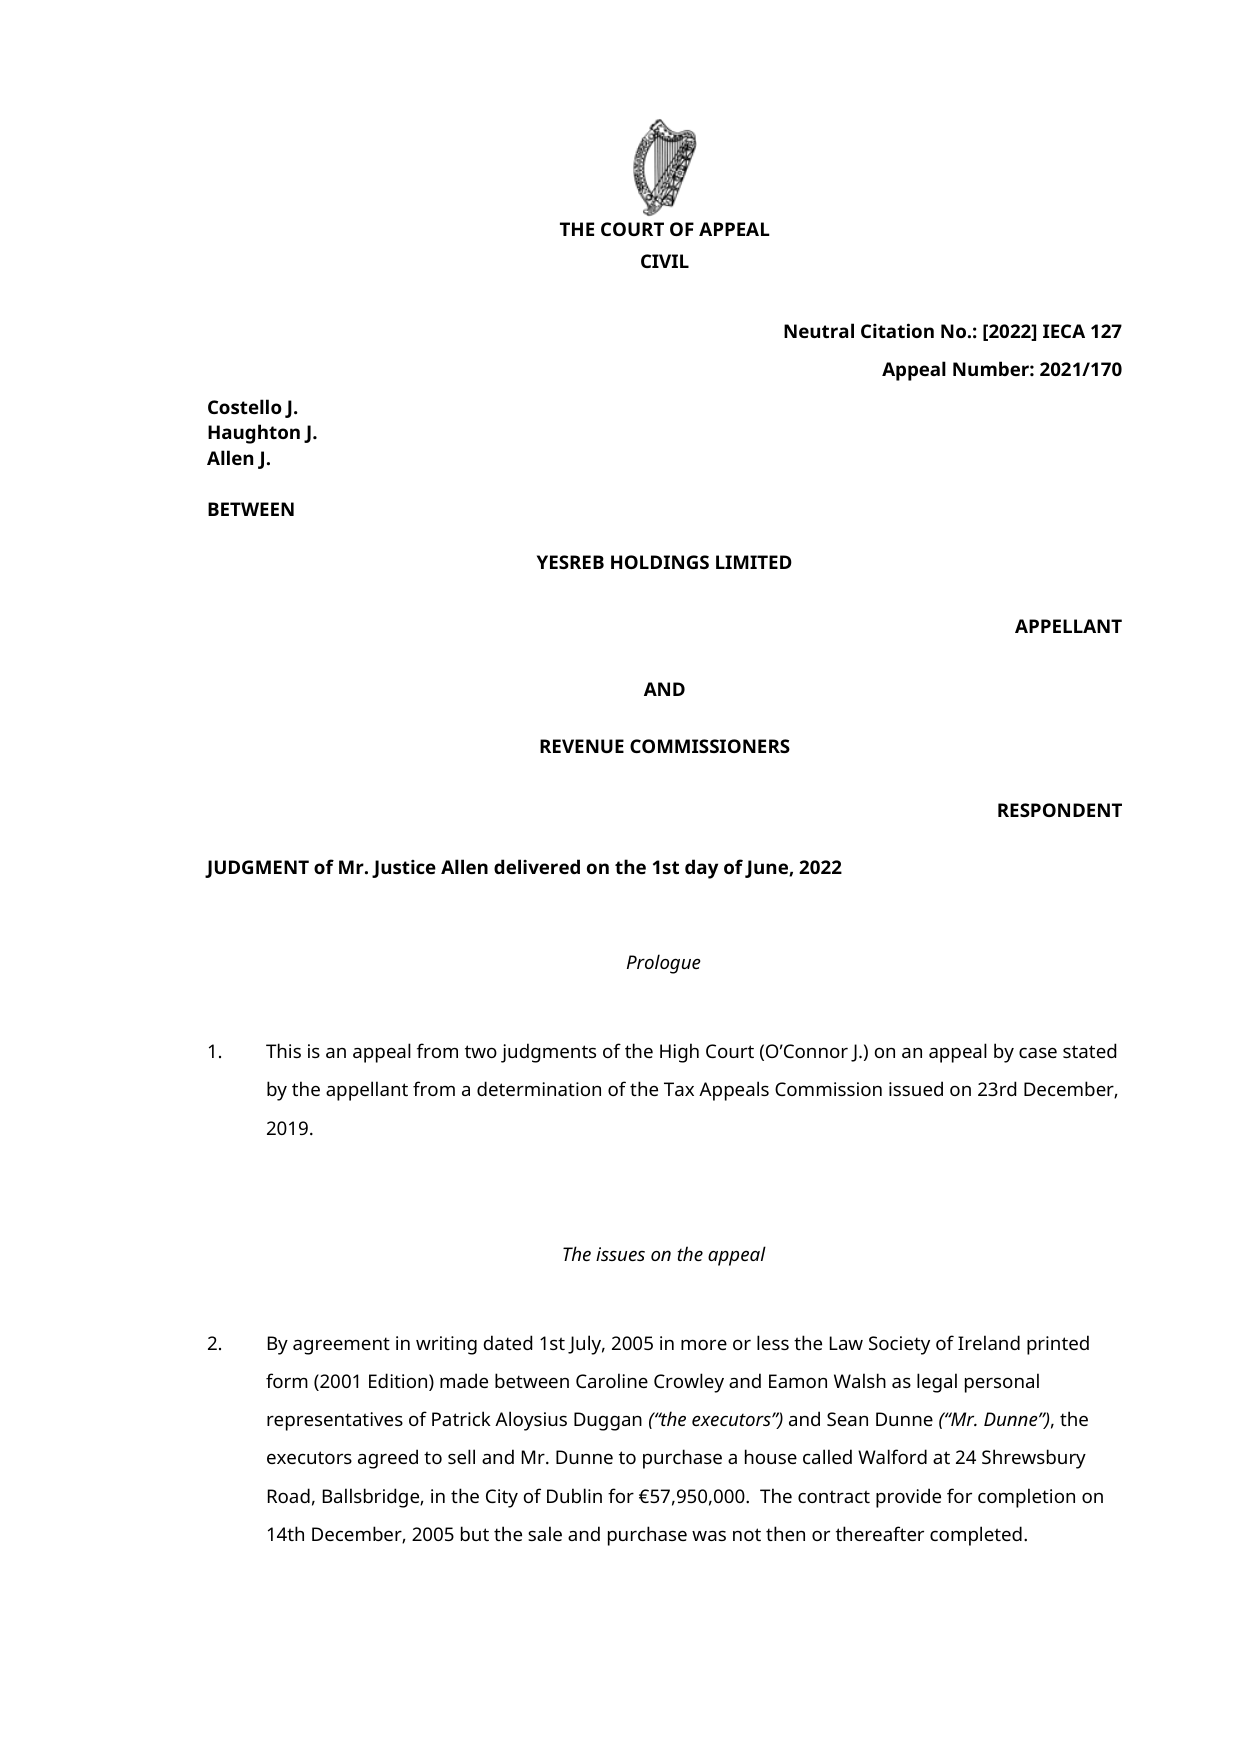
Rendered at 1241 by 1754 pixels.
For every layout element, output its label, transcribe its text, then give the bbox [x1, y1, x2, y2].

text Allen J. [207, 445, 1122, 471]
text REVENUE COMMISSIONERS [207, 734, 1122, 759]
text Appeal Number: 2021/170 [207, 356, 1122, 382]
title CIVIL [207, 248, 1122, 274]
text 2. By agreement in writing dated 1st July, 2005 in more or less the Law Society of Ireland printed form (2001 Edition) made between Caroline Crowley and Eamon Walsh as legal personal representatives of Patrick Aloysius Duggan (“the executors”) and Sean Dunne (“Mr. Dunne”), the executors agreed to sell and Mr. Dunne to purchase a house called Walford at 24 Shrewsbury Road, Ballsbridge, in the City of Dublin for €57,950,000. The contract provide for completion on 14th December, 2005 but the sale and purchase was not then or thereafter completed. [207, 1330, 1122, 1547]
picture [632, 118, 697, 217]
text Costello J. [207, 394, 1122, 420]
subtitle The issues on the appeal [207, 1241, 1122, 1267]
text JUDGMENT of Mr. Justice Allen delivered on the 1st day of June, 2022 [207, 854, 1122, 880]
text Haughton J. [207, 420, 1122, 445]
subtitle Prologue [207, 949, 1122, 975]
text BETWEEN [207, 496, 1122, 522]
text AND [207, 676, 1122, 702]
text YESREB HOLDINGS LIMITED [207, 549, 1122, 575]
title THE COURT OF APPEAL [207, 217, 1122, 242]
text APPELLANT [207, 613, 1122, 638]
text 1. This is an appeal from two judgments of the High Court (O’Connor J.) on an appeal by case stated by the appellant from a determination of the Tax Appeals Commission issued on 23rd December, 2019. [207, 1038, 1122, 1140]
text Neutral Citation No.: [2022] IECA 127 [207, 318, 1122, 344]
text RESPONDENT [207, 797, 1122, 823]
